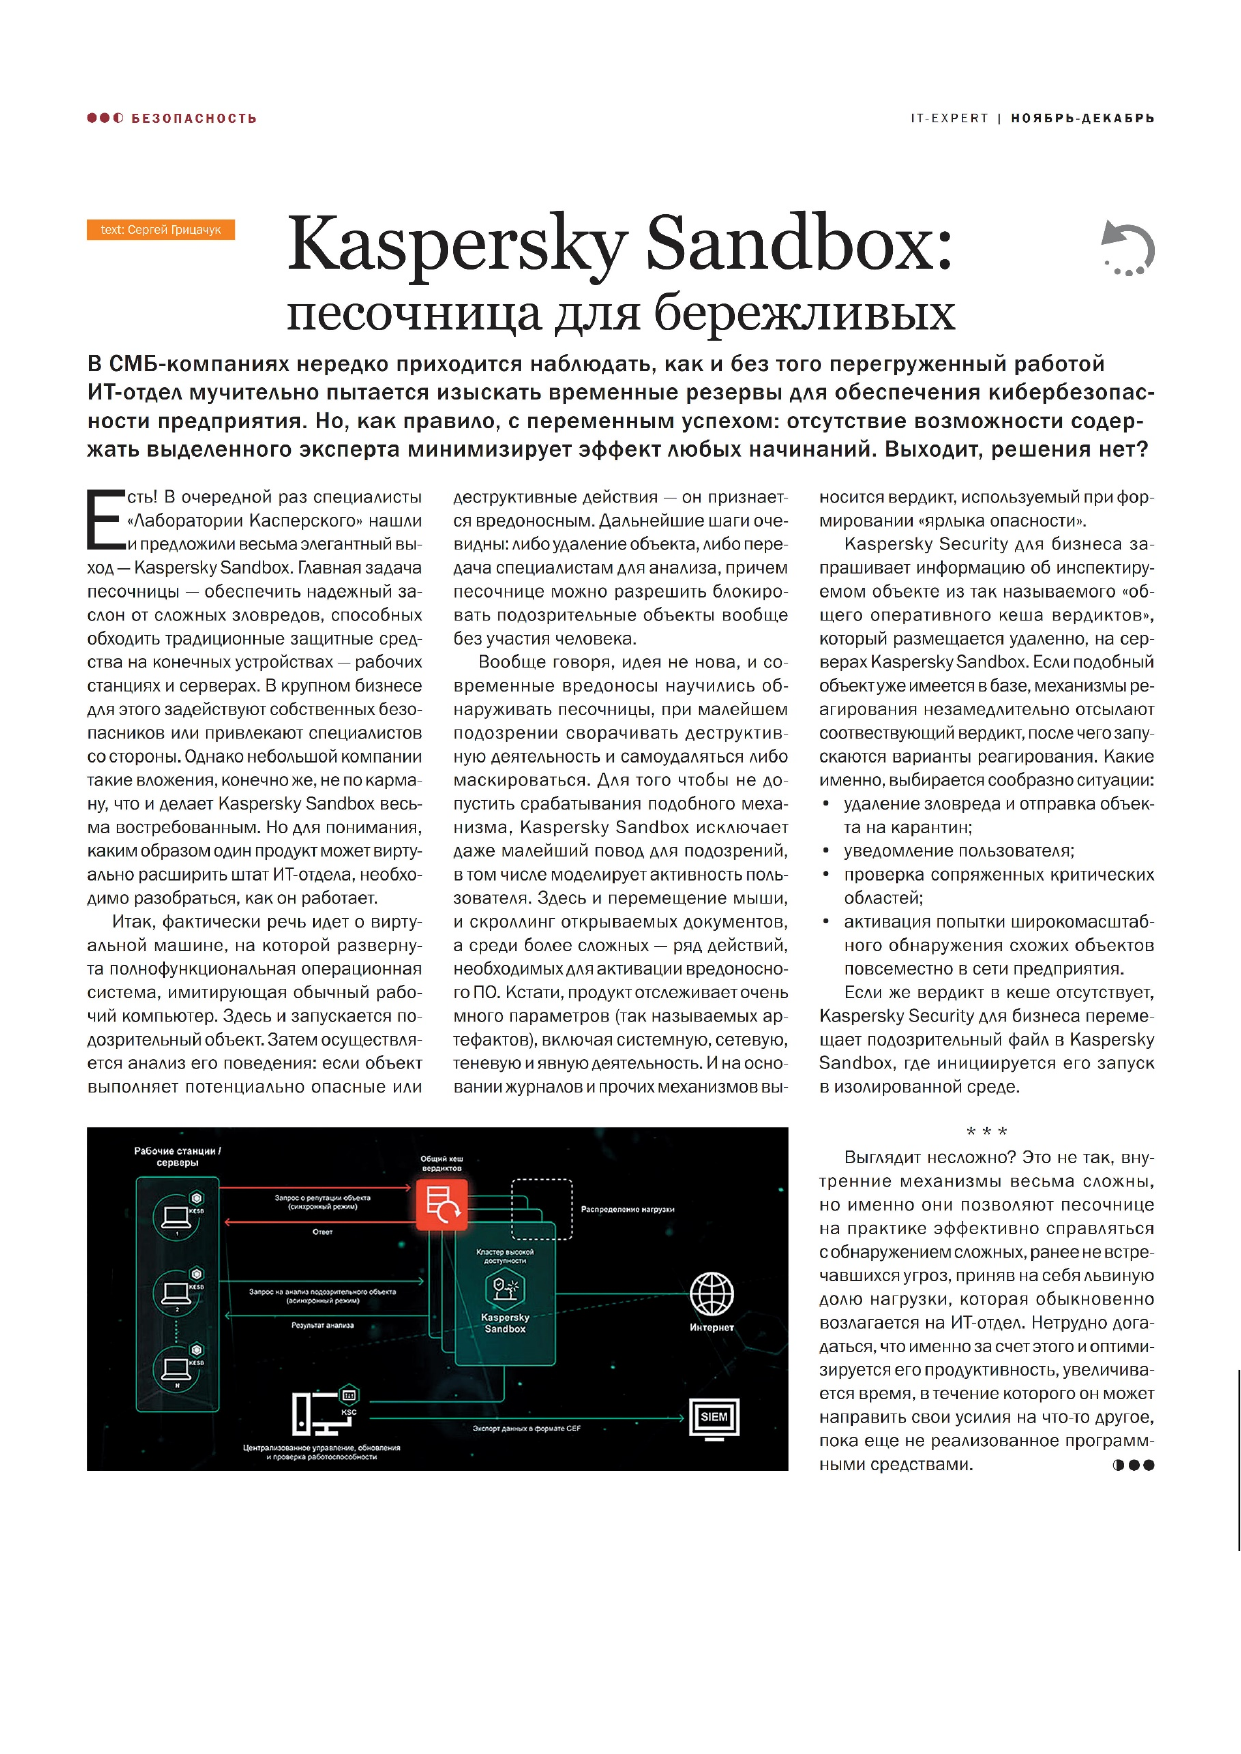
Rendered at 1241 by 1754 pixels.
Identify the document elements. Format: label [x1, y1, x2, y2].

picture [0, 0, 1241, 1551]
